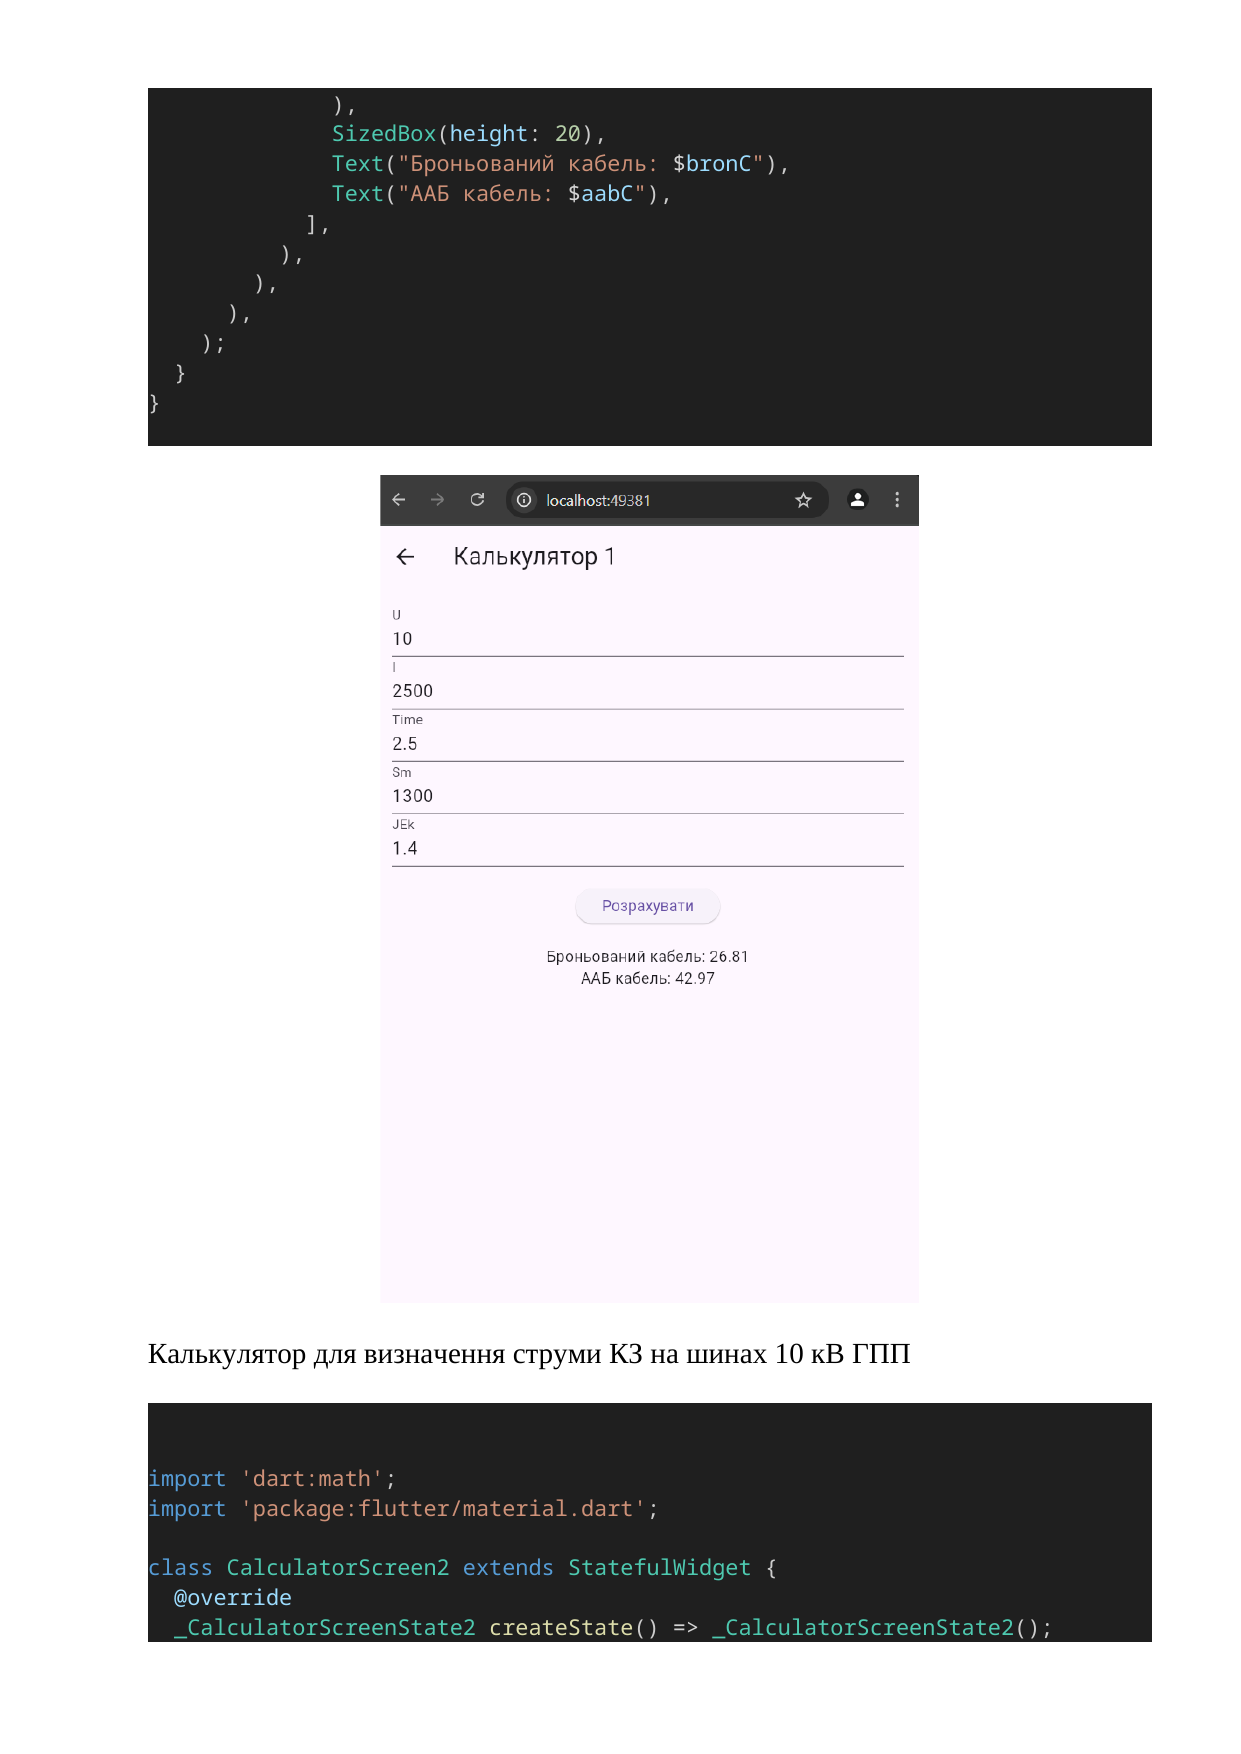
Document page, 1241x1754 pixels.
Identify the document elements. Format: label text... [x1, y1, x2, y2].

text ), [148, 237, 1152, 267]
text class CalculatorScreen2 extends StatefulWidget { [148, 1552, 1152, 1582]
text Text("Броньований кабель: $bronC"), [148, 148, 1152, 178]
text ), [148, 88, 1152, 118]
text import 'package:flutter/material.dart'; [148, 1493, 1152, 1522]
text _CalculatorScreenState2 createState() => _CalculatorScreenState2(); [148, 1612, 1152, 1642]
text ), [148, 267, 1152, 297]
picture [380, 475, 919, 1303]
text } [148, 357, 1152, 386]
text } [148, 386, 1152, 416]
text ), [148, 297, 1152, 327]
text Text("ААБ кабель: $aabC"), [148, 178, 1152, 208]
text import 'dart:math'; [148, 1463, 1152, 1493]
text ], [148, 208, 1152, 237]
text @override [148, 1582, 1152, 1612]
text SizedBox(height: 20), [148, 118, 1152, 148]
text Калькулятор для визначення струми КЗ на шинах 10 кВ ГПП [148, 1336, 1152, 1370]
text ); [148, 327, 1152, 357]
